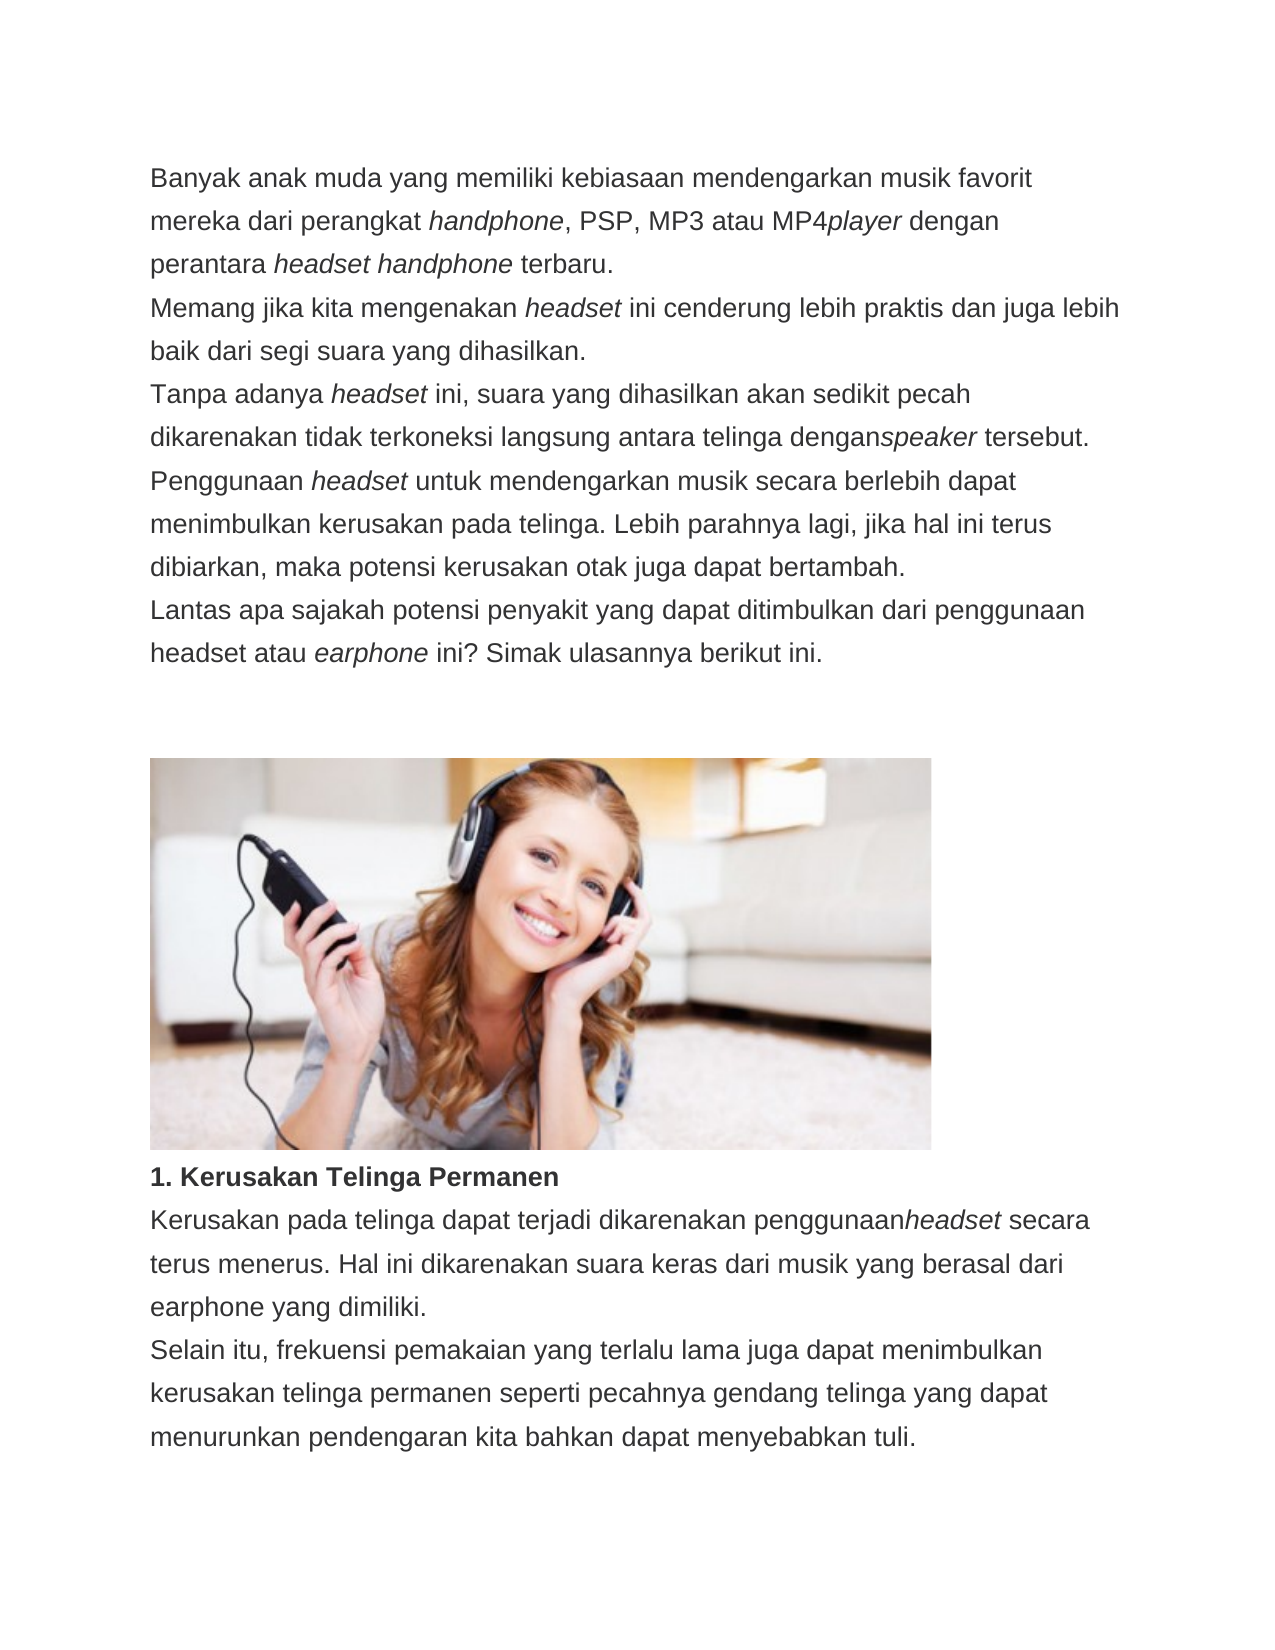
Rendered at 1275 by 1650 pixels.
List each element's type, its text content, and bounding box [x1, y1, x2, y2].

text Penggunaan headset untuk mendengarkan musik secara berlebih dapat menimbulkan kerusakan pada telinga. Lebih parahnya lagi, jika hal ini terus dibiarkan, maka potensi kerusakan otak juga dapat bertambah. [150, 453, 1125, 582]
text 1. Kerusakan Telinga Permanen [150, 1149, 1125, 1192]
text Kerusakan pada telinga dapat terjadi dikarenakan penggunaanheadset secara terus menerus. Hal ini dikarenakan suara keras dari musik yang berasal dari earphone yang dimiliki. [150, 1192, 1125, 1322]
text Memang jika kita mengenakan headset ini cenderung lebih praktis dan juga lebih baik dari segi suara yang dihasilkan. [150, 280, 1125, 366]
picture [150, 758, 932, 1150]
text Lantas apa sajakah potensi penyakit yang dapat ditimbulkan dari penggunaan headset atau earphone ini? Simak ulasannya berikut ini. [150, 582, 1125, 669]
text Tanpa adanya headset ini, suara yang dihasilkan akan sedikit pecah dikarenakan tidak terkoneksi langsung antara telinga denganspeaker tersebut. [150, 366, 1125, 453]
text Banyak anak muda yang memiliki kebiasaan mendengarkan musik favorit mereka dari perangkat handphone, PSP, MP3 atau MP4player dengan perantara headset handphone terbaru. [150, 150, 1125, 280]
text Selain itu, frekuensi pemakaian yang terlalu lama juga dapat menimbulkan kerusakan telinga permanen seperti pecahnya gendang telinga yang dapat menurunkan pendengaran kita bahkan dapat menyebabkan tuli. [150, 1322, 1125, 1452]
